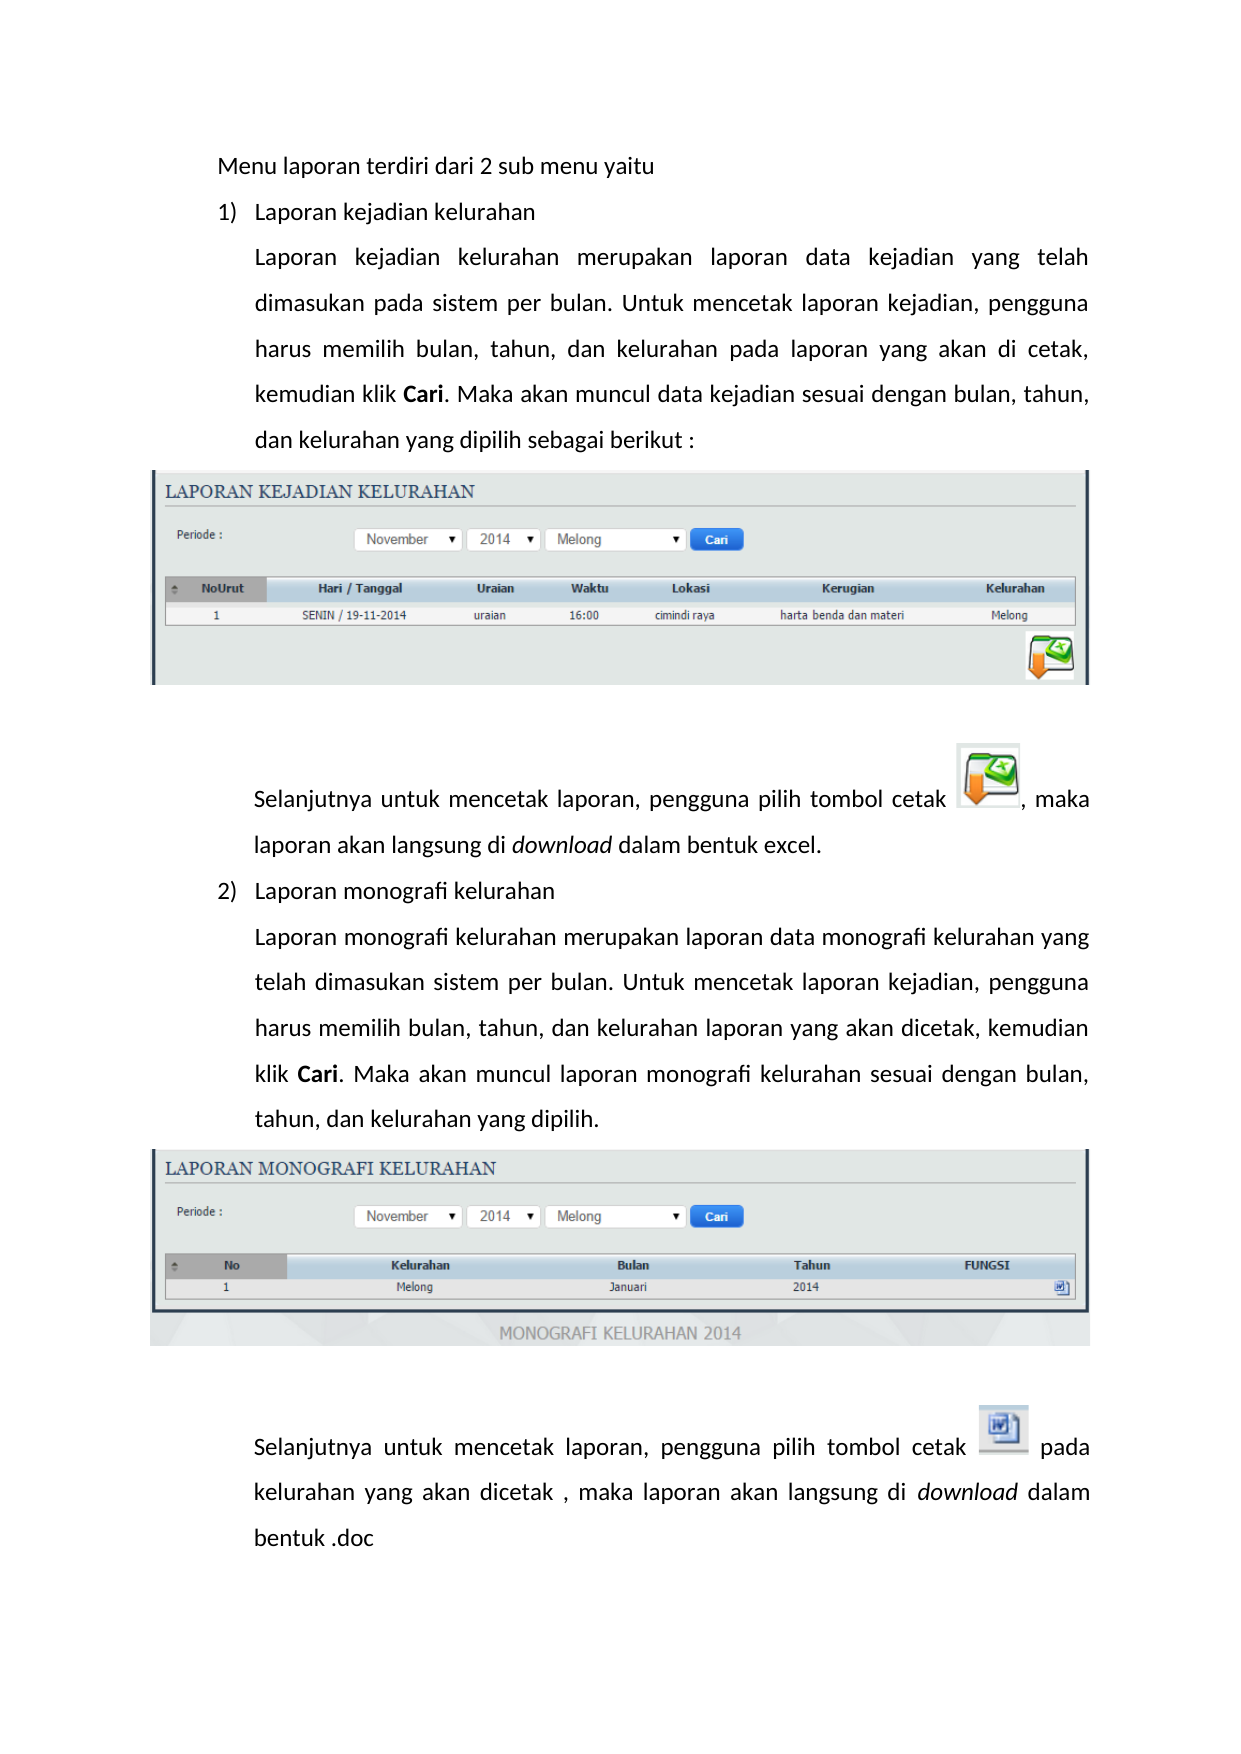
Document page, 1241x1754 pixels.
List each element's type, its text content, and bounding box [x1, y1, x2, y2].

list Laporan monografi kelurahan merupakan laporan data monografi kelurahan yang telah dimasukan sistem per bulan. Untuk mencetak laporan kejadian, pengguna harus memilih bulan, tahun, dan kelurahan laporan yang akan dicetak, kemudian klik Cari. Maka akan muncul laporan monografi kelurahan sesuai dengan bulan, tahun, dan kelurahan yang dipilih. [254, 921, 1090, 1134]
list Laporan kejadian kelurahan [217, 196, 1090, 226]
list Selanjutnya untuk mencetak laporan, pengguna pilih tombol cetak pada kelurahan yang akan dicetak , maka laporan akan langsung di download dalam bentuk .doc [253, 1405, 1090, 1553]
picture [150, 1149, 1091, 1346]
list Selanjutnya untuk mencetak laporan, pengguna pilih tombol cetak , maka laporan akan langsung di download dalam bentuk excel. [253, 744, 1090, 860]
picture [150, 470, 1091, 685]
picture [956, 743, 1021, 808]
list Laporan monografi kelurahan [217, 875, 1090, 905]
list Laporan kejadian kelurahan merupakan laporan data kejadian yang telah dimasukan pada sistem per bulan. Untuk mencetak laporan kejadian, pengguna harus memilih bulan, tahun, dan kelurahan pada laporan yang akan di cetak, kemudian klik Cari. Maka akan muncul data kejadian sesuai dengan bulan, tahun, dan kelurahan yang dipilih sebagai berikut : [254, 241, 1090, 455]
picture [978, 1405, 1029, 1455]
list Menu laporan terdiri dari 2 sub menu yaitu [217, 150, 1090, 181]
